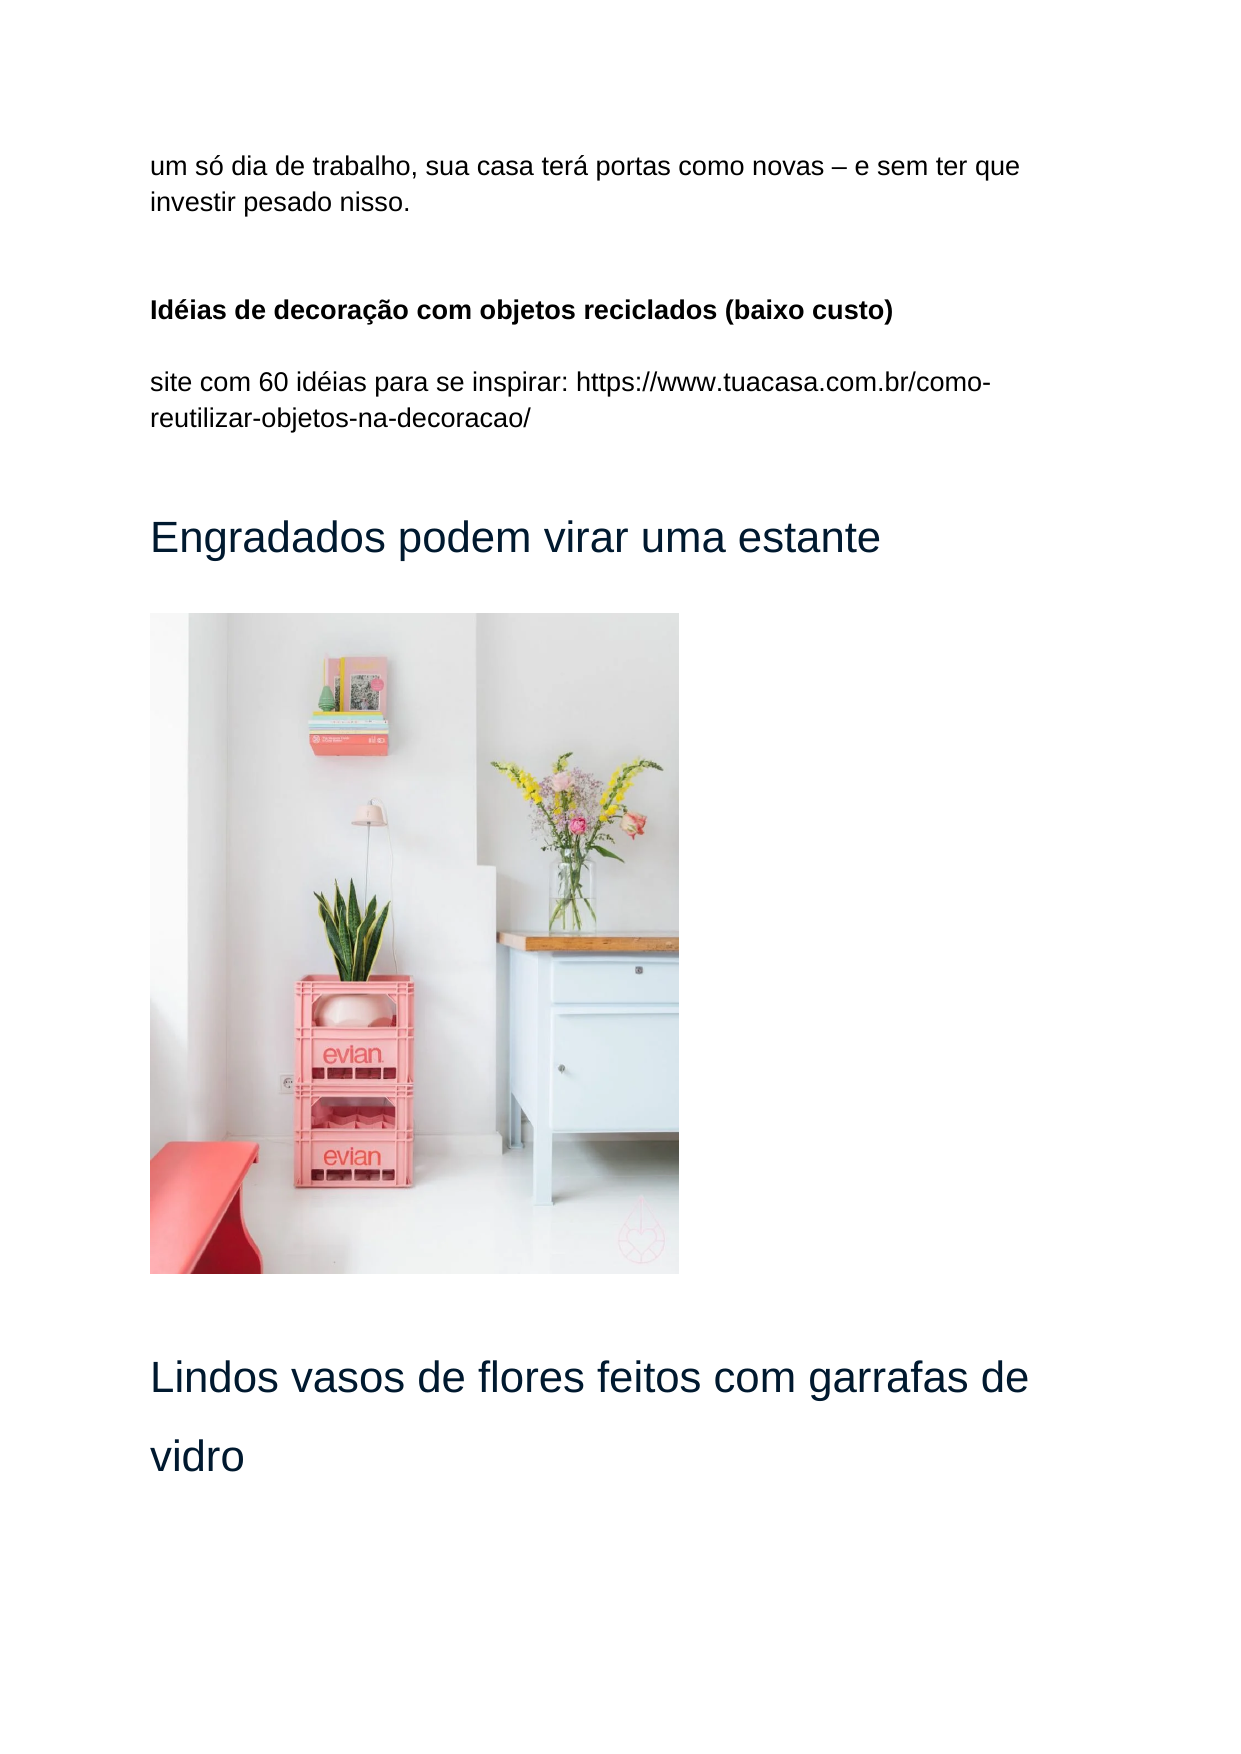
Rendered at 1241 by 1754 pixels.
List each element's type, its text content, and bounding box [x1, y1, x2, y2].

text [150, 150, 1090, 217]
text site com 60 idéias para se inspirar: https://www.tuacasa.com.br/como-reutilizar-objetos-na-decoracao/ [150, 366, 1090, 433]
text Idéias de decoração com objetos reciclados (baixo custo) [150, 294, 1090, 325]
subtitle Engradados podem virar uma estante [150, 473, 1090, 584]
picture [150, 613, 679, 1274]
subtitle Lindos vasos de flores feitos com garrafas de vidro [150, 1314, 1090, 1504]
